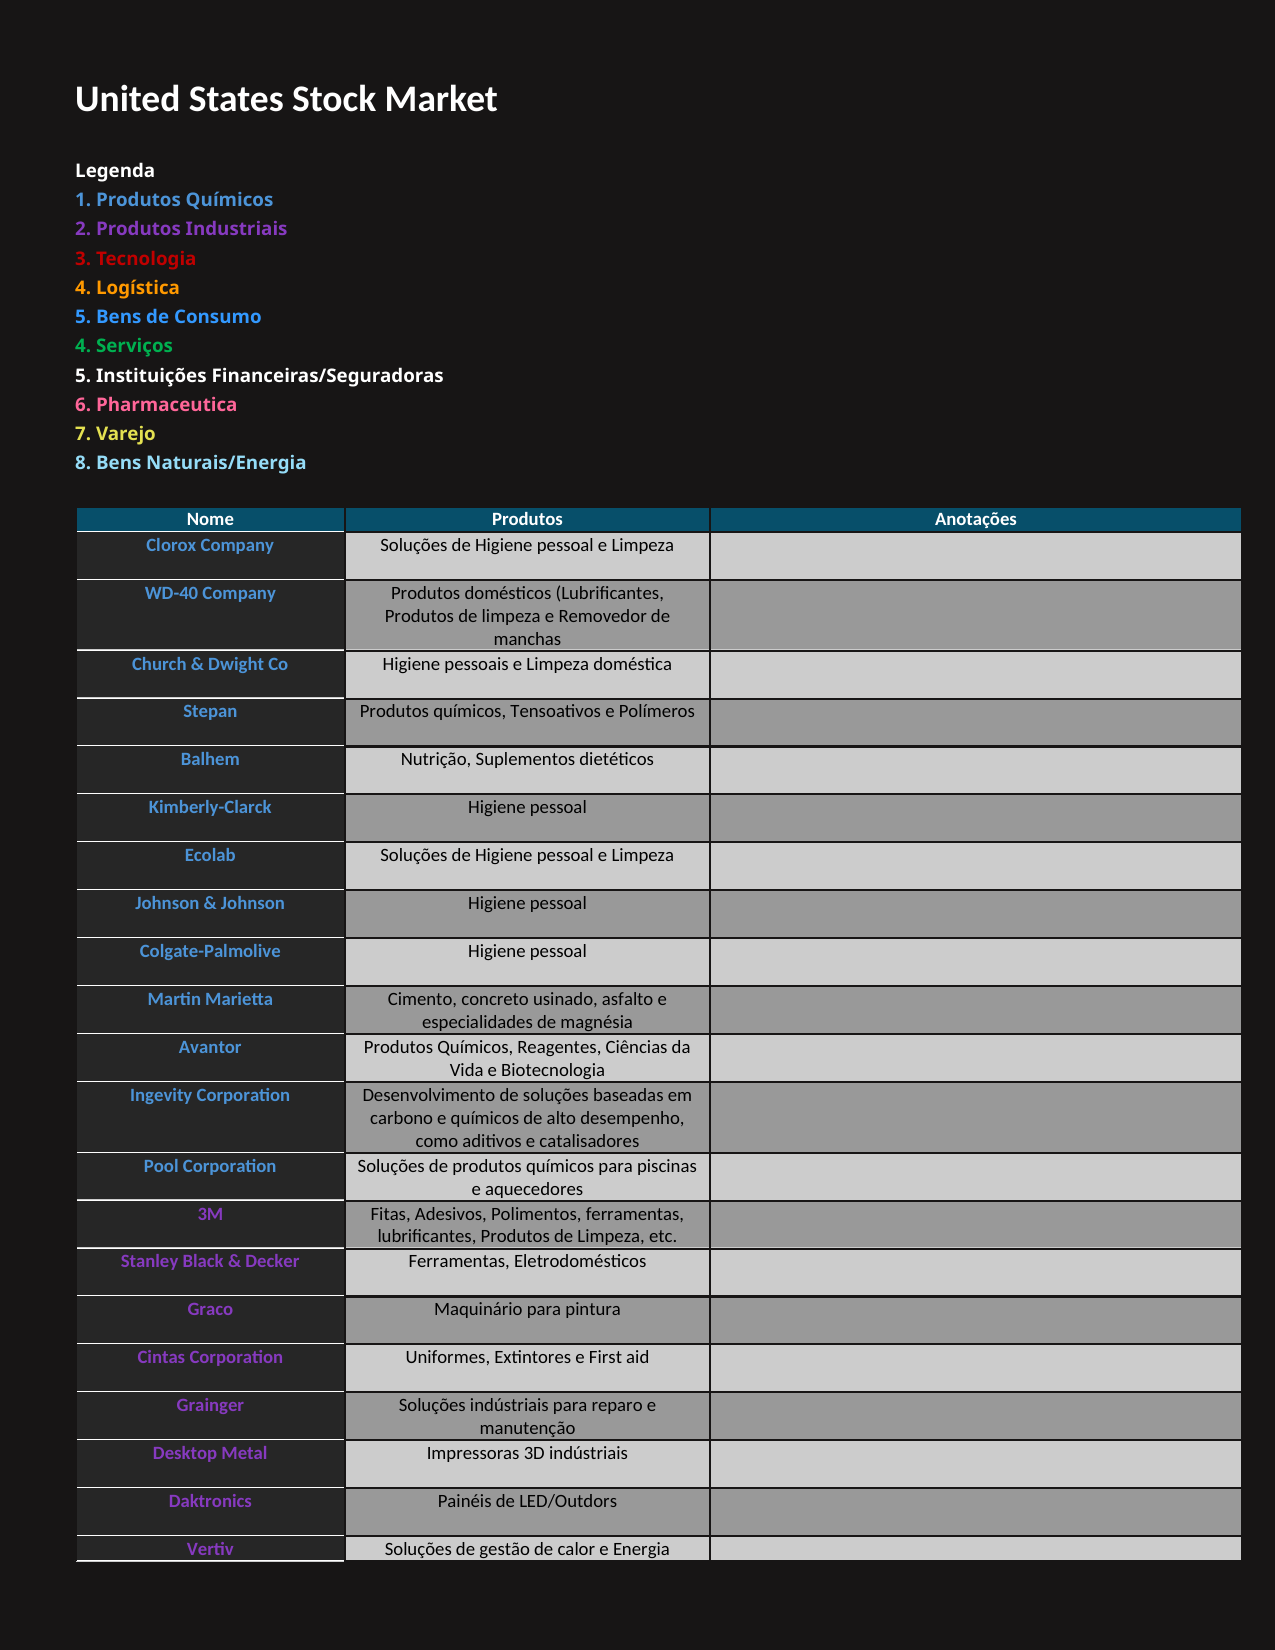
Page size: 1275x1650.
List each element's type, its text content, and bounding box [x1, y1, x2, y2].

table_cell [711, 795, 1241, 841]
table_cell [711, 843, 1241, 889]
table_cell Produtos químicos, Tensoativos e Polímeros [346, 700, 709, 745]
text United States Stock Market [75, 75, 1200, 121]
text 8. Bens Naturais/Energia [75, 450, 1200, 475]
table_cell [346, 1537, 709, 1560]
table_cell Soluções indústriais para reparo e manutenção [346, 1393, 709, 1439]
table_cell Higiene pessoais e Limpeza doméstica [346, 652, 709, 697]
table_header Nome [77, 508, 344, 531]
text 6. Pharmaceutica [75, 391, 1200, 417]
table_cell Graco [77, 1296, 344, 1343]
table_cell Ingevity Corporation [77, 1082, 344, 1152]
table_cell Grainger [77, 1392, 344, 1439]
table_cell Stanley Black & Decker [77, 1249, 344, 1295]
table_cell Desktop Metal [77, 1440, 344, 1487]
table_cell [711, 1035, 1241, 1081]
table_cell WD-40 Company [77, 580, 344, 649]
table_cell [711, 1537, 1241, 1560]
table_cell [711, 581, 1241, 649]
table_cell Higiene pessoal [346, 795, 709, 841]
table_cell [711, 1154, 1241, 1199]
table_cell Maquinário para pintura [346, 1298, 709, 1343]
table_cell [711, 748, 1241, 793]
table_cell Daktronics [77, 1488, 344, 1535]
text 7. Varejo [75, 420, 1200, 446]
table_cell Pool Corporation [77, 1153, 344, 1199]
table_cell Vertiv [77, 1536, 344, 1560]
table_cell Higiene pessoal [346, 939, 709, 985]
text 5. Bens de Consumo [75, 303, 1200, 329]
table_cell [711, 1298, 1241, 1343]
table_cell [711, 700, 1241, 745]
table_cell Soluções de produtos químicos para piscinas e aquecedores [346, 1154, 709, 1199]
table_cell [711, 1202, 1241, 1247]
table_cell Church & Dwight Co [77, 651, 344, 697]
table_cell [711, 652, 1241, 697]
table_cell Avantor [77, 1034, 344, 1081]
table_cell Uniformes, Extintores e First aid [346, 1345, 709, 1391]
text 1. Produtos Químicos [75, 186, 1200, 212]
text 4. Serviços [75, 333, 1200, 358]
table_cell Kimberly-Clarck [77, 794, 344, 841]
table_cell Ecolab [77, 842, 344, 889]
table_cell [711, 1083, 1241, 1152]
table_cell Produtos domésticos (Lubrificantes, Produtos de limpeza e Removedor de manchas [346, 581, 709, 649]
table_cell [711, 1441, 1241, 1487]
text 3. Tecnologia [75, 245, 1200, 270]
table_cell Soluções de Higiene pessoal e Limpeza [346, 533, 709, 579]
text 2. Produtos Industriais [75, 216, 1200, 241]
table_cell Balhem [77, 746, 344, 793]
table_cell Fitas, Adesivos, Polimentos, ferramentas, lubrificantes, Produtos de Limpeza, etc. [346, 1202, 709, 1247]
table_cell Colgate-Palmolive [77, 938, 344, 985]
table_cell [711, 891, 1241, 937]
table_cell [711, 939, 1241, 985]
table_cell Cintas Corporation [77, 1344, 344, 1391]
text 5. Instituições Financeiras/Seguradoras [75, 362, 1200, 387]
table_cell [711, 987, 1241, 1033]
table_cell Impressoras 3D indústriais [346, 1441, 709, 1487]
table_cell Johnson & Johnson [77, 890, 344, 937]
table_cell Higiene pessoal [346, 891, 709, 937]
table_cell Cimento, concreto usinado, asfalto e especialidades de magnésia [346, 987, 709, 1033]
table_cell [711, 1345, 1241, 1391]
text 4. Logística [75, 274, 1200, 299]
table_cell [711, 1393, 1241, 1439]
table_cell Clorox Company [77, 532, 344, 579]
table_cell Martin Marietta [77, 986, 344, 1033]
text Legenda [75, 157, 1200, 182]
table_cell Soluções de Higiene pessoal e Limpeza [346, 843, 709, 889]
table_header Anotações [711, 508, 1241, 531]
table_cell [711, 1489, 1241, 1535]
table_cell Desenvolvimento de soluções baseadas em carbono e químicos de alto desempenho, como aditivos e catalisadores [346, 1083, 709, 1152]
table_cell Produtos Químicos, Reagentes, Ciências da Vida e Biotecnologia [346, 1035, 709, 1081]
table_cell Ferramentas, Eletrodomésticos [346, 1250, 709, 1295]
table_cell [711, 1250, 1241, 1295]
table_cell Painéis de LED/Outdors [346, 1489, 709, 1535]
table_cell 3M [77, 1201, 344, 1247]
table_cell Stepan [77, 699, 344, 745]
table_cell Nutrição, Suplementos dietéticos [346, 748, 709, 793]
table_header Produtos [346, 508, 709, 531]
table_cell [711, 533, 1241, 579]
